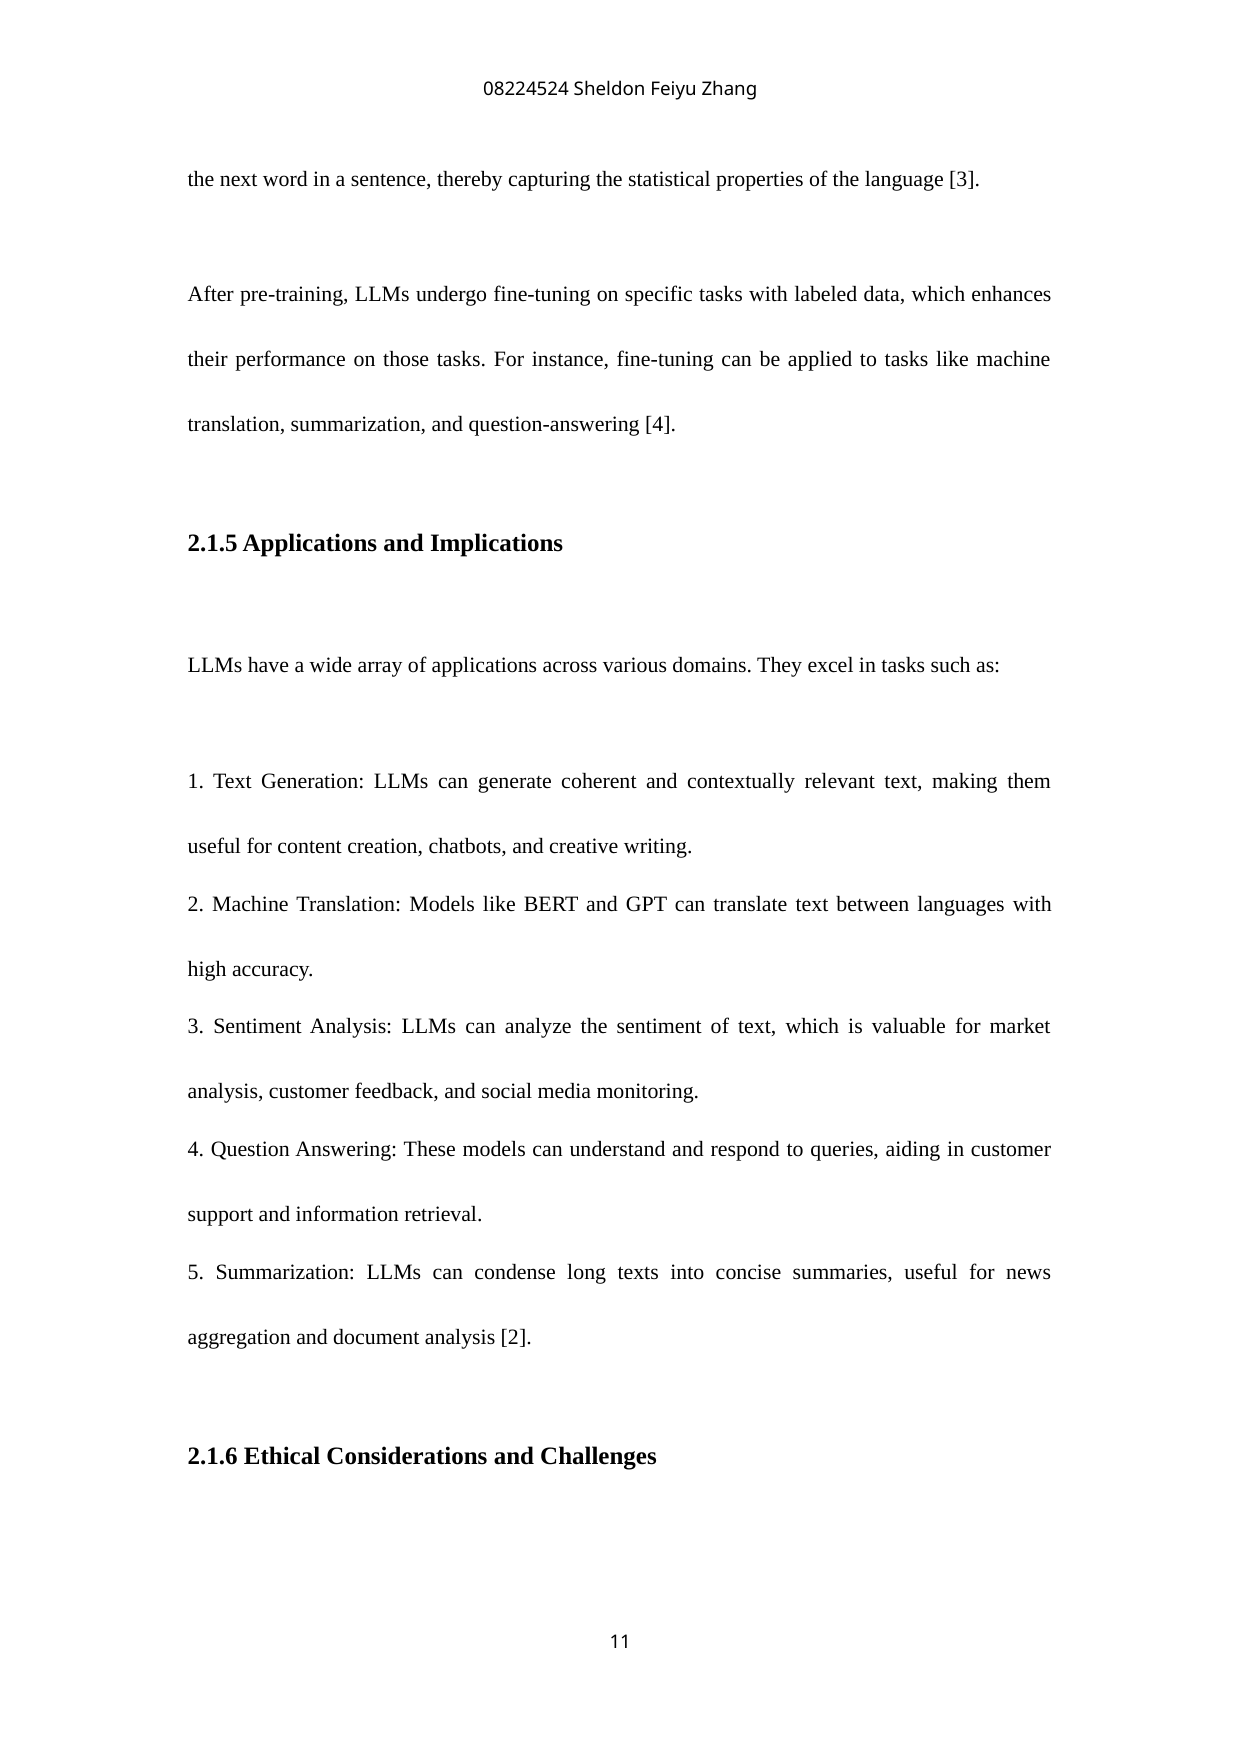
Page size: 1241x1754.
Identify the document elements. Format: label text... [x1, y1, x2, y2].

text LLMs have a wide array of applications across various domains. They excel in tasks such as: [187, 649, 1053, 681]
text 2. Machine Translation: Models like BERT and GPT can translate text between languages with high accuracy. [187, 887, 1053, 984]
text 4. Question Answering: These models can understand and respond to queries, aiding in customer support and information retrieval. [187, 1132, 1053, 1230]
text 1. Text Generation: LLMs can generate coherent and contextually relevant text, making them useful for content creation, chatbots, and creative writing. [187, 764, 1053, 862]
text 3. Sentiment Analysis: LLMs can analyze the sentiment of text, which is valuable for market analysis, customer feedback, and social media monitoring. [187, 1010, 1053, 1107]
text 2.1.6 Ethical Considerations and Challenges [187, 1439, 1053, 1472]
text After pre-training, LLMs undergo fine-tuning on specific tasks with labeled data, which enhances their performance on those tasks. For instance, fine-tuning can be applied to tasks like machine translation, summarization, and question-answering [4]. [187, 277, 1053, 440]
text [187, 162, 1053, 194]
text 5. Summarization: LLMs can condense long texts into concise summaries, useful for news aggregation and document analysis [2]. [187, 1255, 1053, 1353]
text 2.1.5 Applications and Implications [187, 526, 1053, 559]
